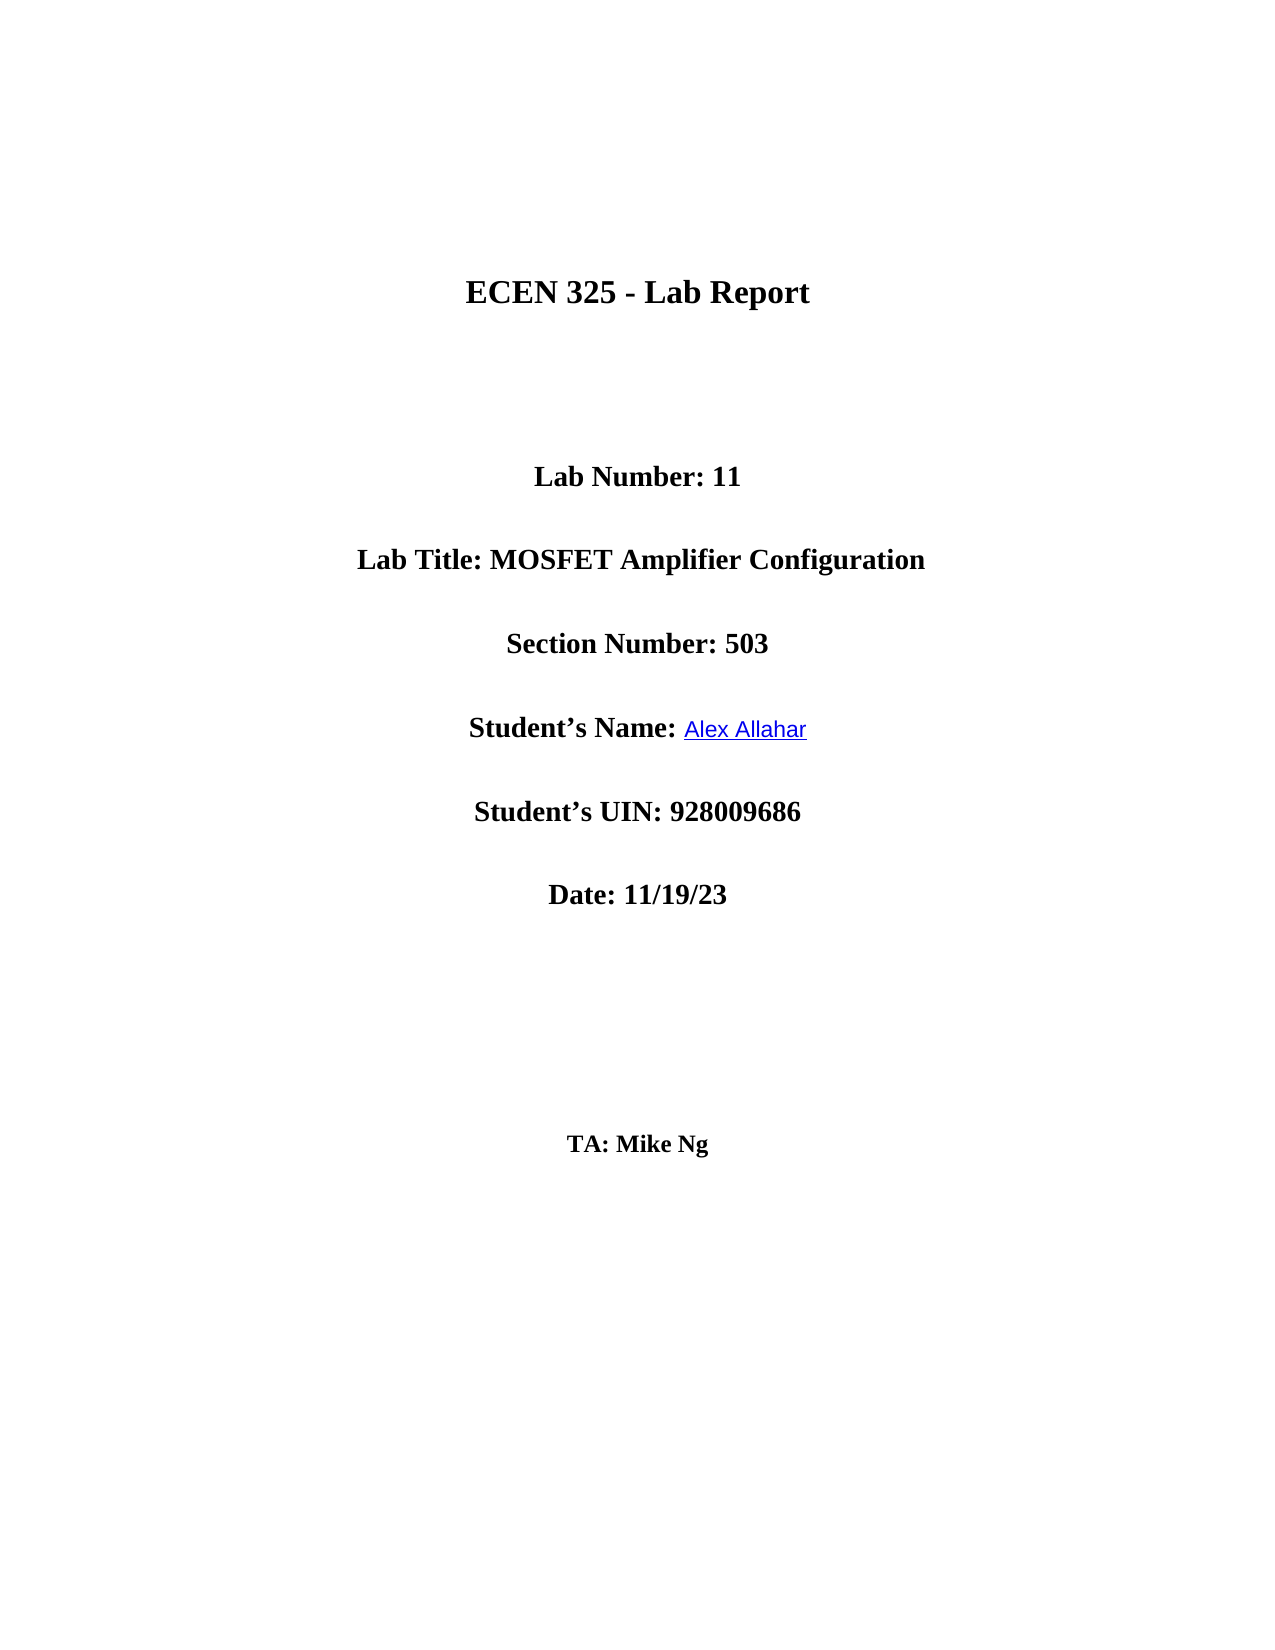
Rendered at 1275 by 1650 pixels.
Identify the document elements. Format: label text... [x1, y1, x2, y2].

text Date: 11/19/23 [150, 877, 1125, 911]
text TA: Mike Ng [150, 1129, 1125, 1157]
text Section Number: 503 [150, 626, 1125, 660]
text Lab Title: MOSFET Amplifier Configuration [150, 542, 1125, 576]
text Student’s UIN: 928009686 [150, 794, 1125, 827]
text Student’s Name: Alex Allahar [150, 710, 1125, 743]
text Lab Number: 11 [150, 459, 1125, 492]
text ECEN 325 - Lab Report [150, 272, 1125, 310]
